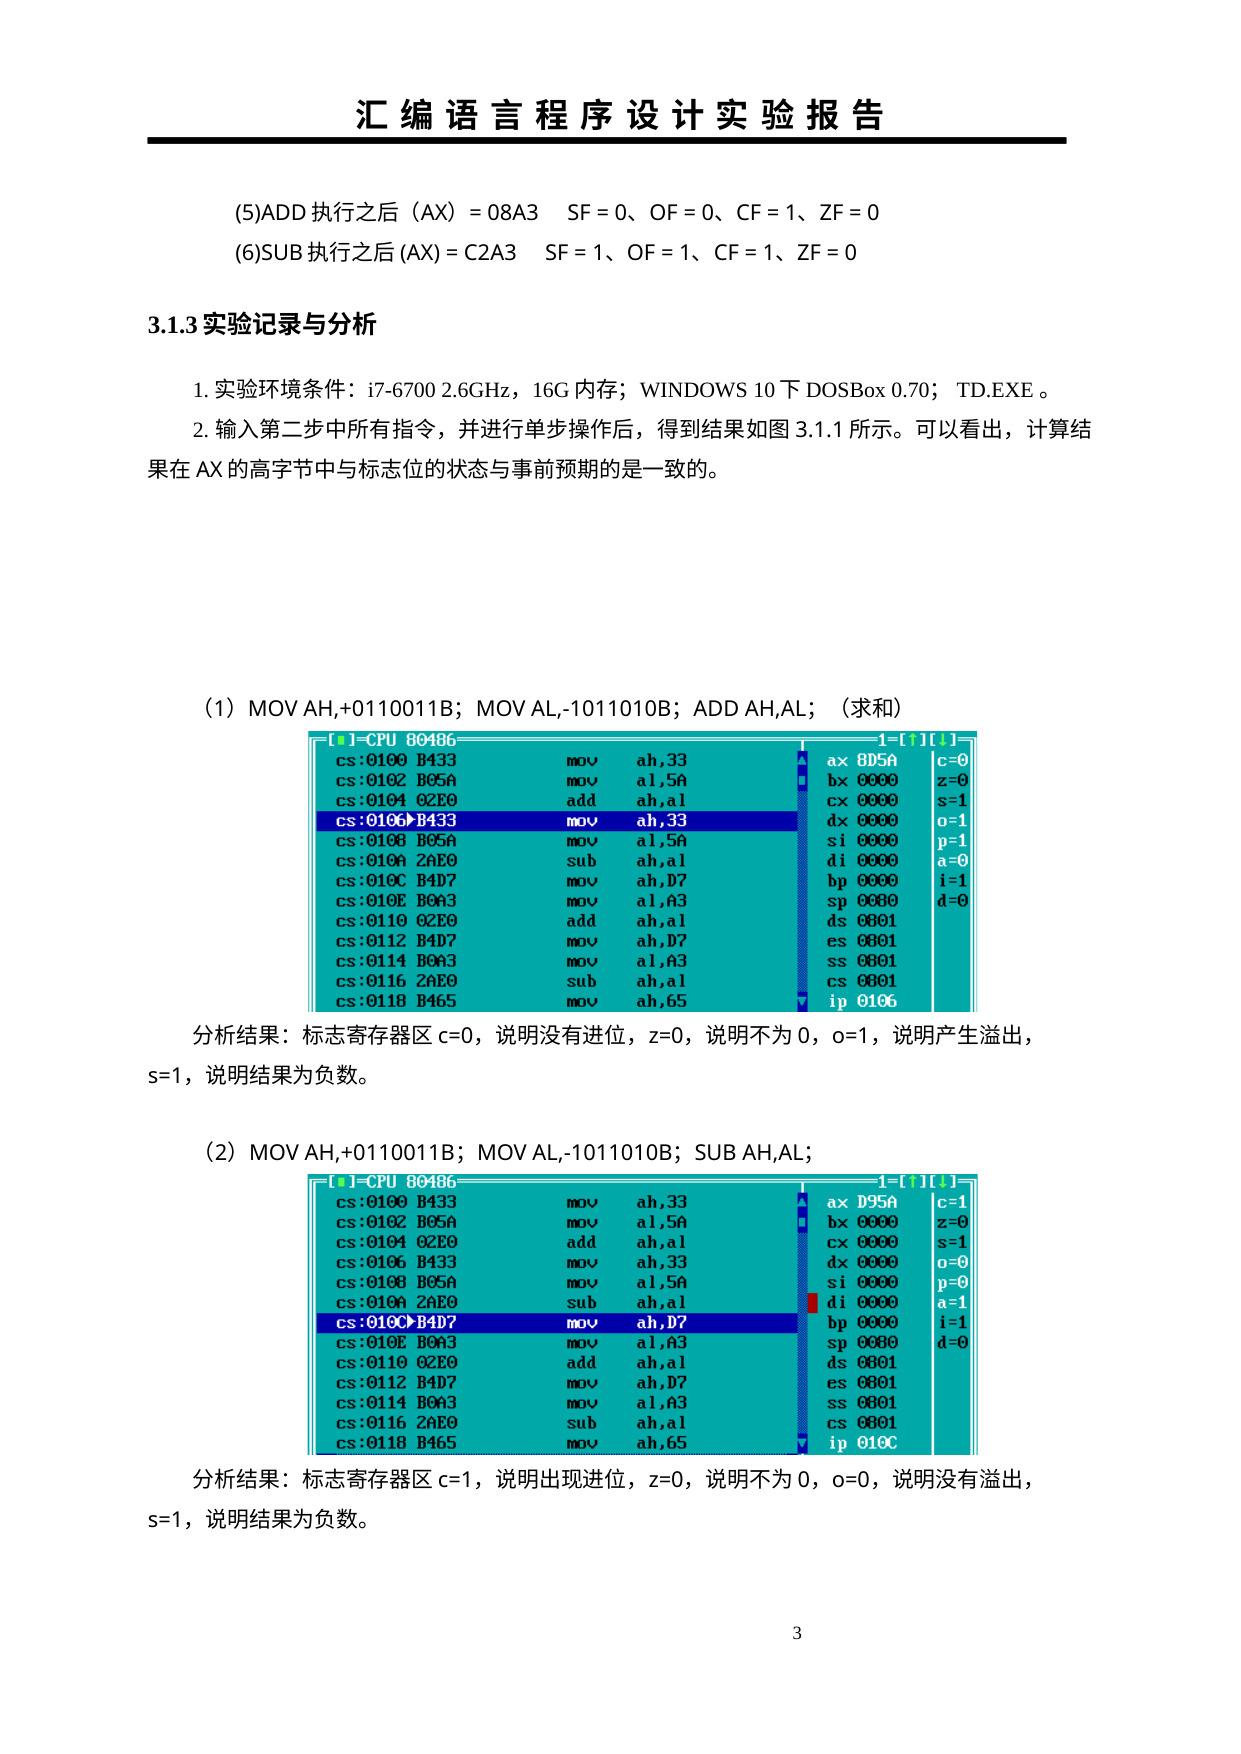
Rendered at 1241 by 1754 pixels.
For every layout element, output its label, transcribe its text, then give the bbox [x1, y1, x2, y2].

text （1）MOV AH,+0110011B；MOV AL,-1011010B；ADD AH,AL；（求和） [148, 691, 1092, 723]
text (6)SUB执行之后 (AX) = C2A3 SF = 1、OF = 1、CF = 1、ZF = 0 [191, 235, 1092, 267]
text 分析结果：标志寄存器区c=1，说明出现进位，z=0，说明不为0，o=0，说明没有溢出，s=1，说明结果为负数。 [148, 1462, 1092, 1533]
text （2）MOV AH,+0110011B；MOV AL,-1011010B；SUB AH,AL； [148, 1135, 1092, 1167]
picture [308, 731, 978, 1012]
subtitle 3.1.3实验记录与分析 [148, 290, 1092, 355]
text 1. 实验环境条件：i7-6700 2.6GHz，16G内存；WINDOWS 10下DOSBox 0.70； TD.EXE 。 [148, 372, 1092, 404]
text (5)ADD执行之后（AX）= 08A3 SF = 0、OF = 0、CF = 1、ZF = 0 [191, 194, 1092, 227]
text 2. 输入第二步中所有指令，并进行单步操作后，得到结果如图3.1.1所示。可以看出，计算结果在AX的高字节中与标志位的状态与事前预期的是一致的。 [148, 412, 1092, 483]
picture [307, 1174, 978, 1455]
text 分析结果：标志寄存器区c=0，说明没有进位，z=0，说明不为0，o=1，说明产生溢出，s=1，说明结果为负数。 [148, 1018, 1092, 1090]
